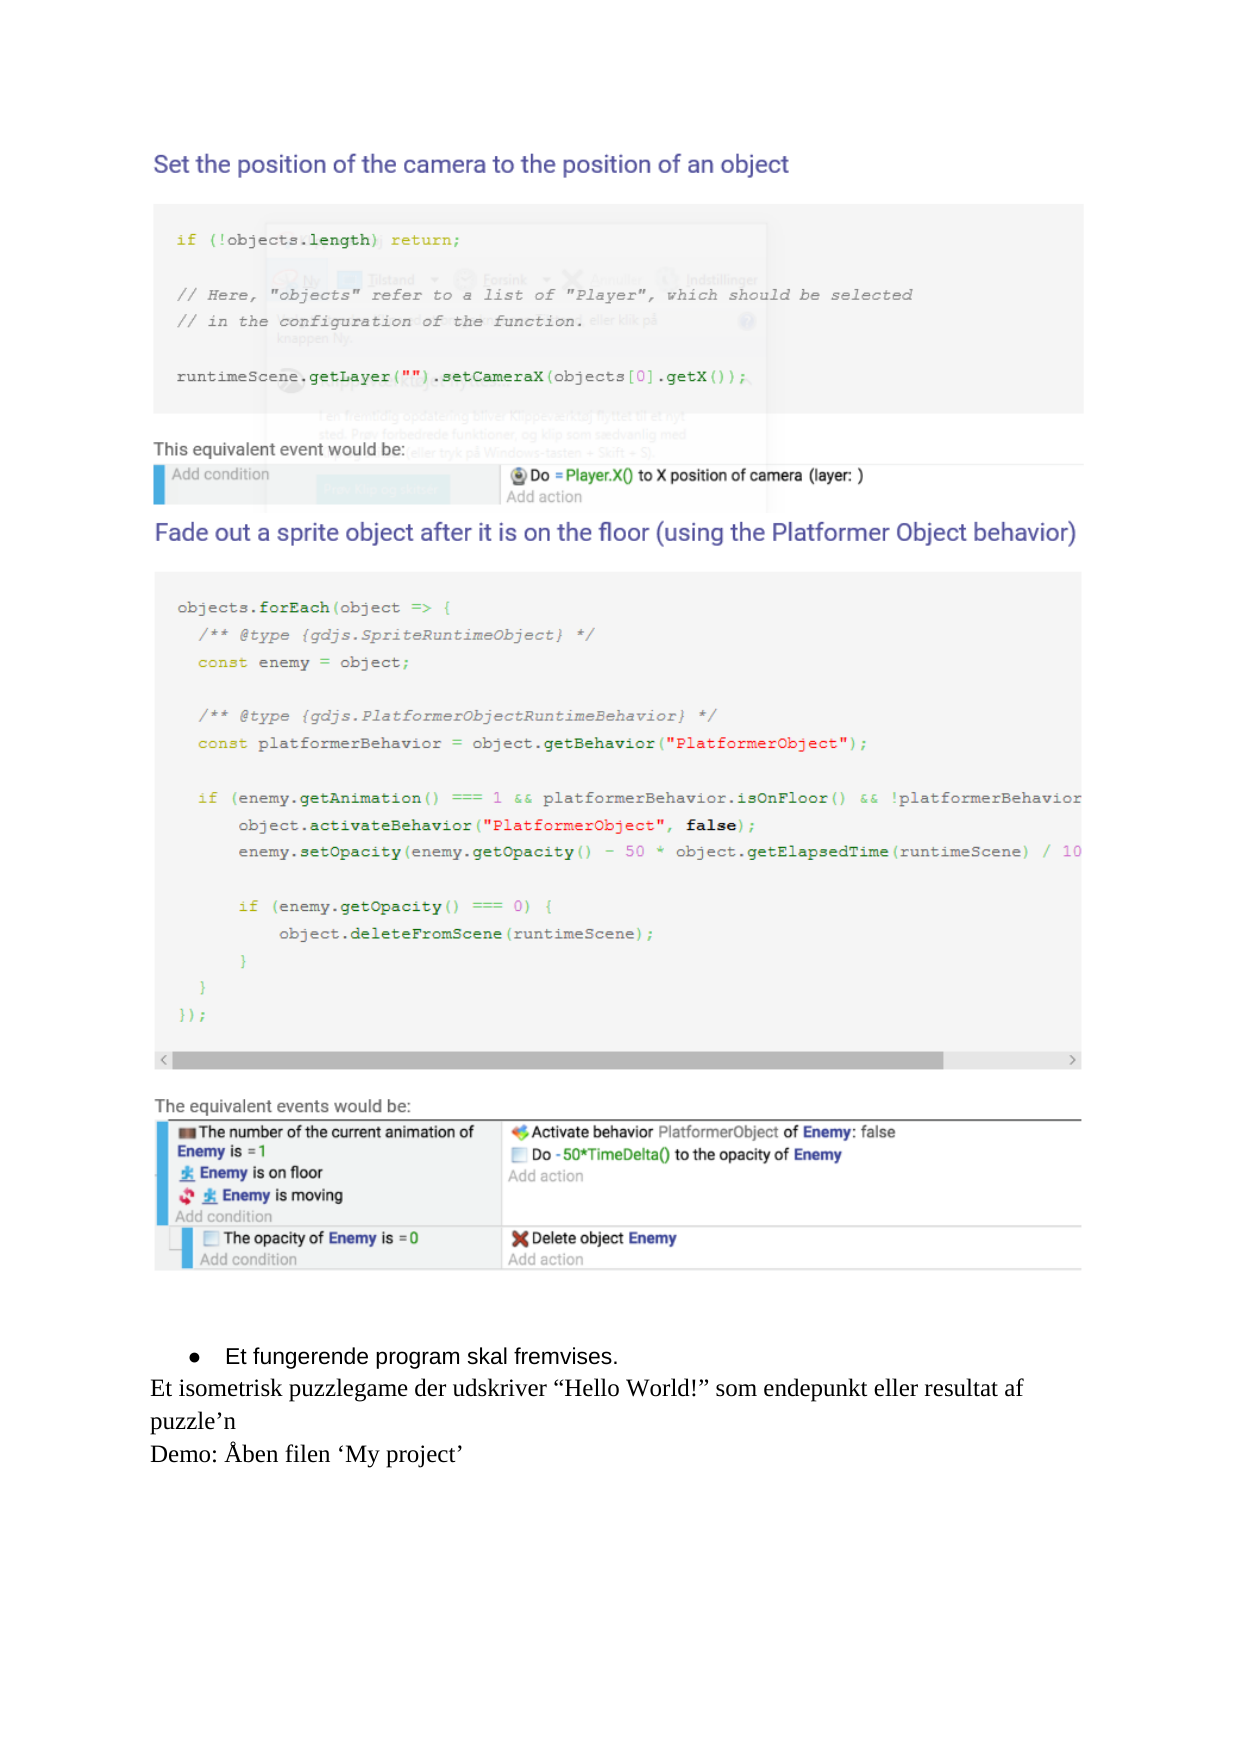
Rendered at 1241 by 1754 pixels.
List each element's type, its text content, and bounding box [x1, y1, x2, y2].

picture [150, 516, 1091, 1279]
list Et fungerende program skal fremvises. [187, 1343, 1090, 1369]
text Demo: Åben filen ‘My project’ [150, 1439, 1090, 1468]
picture [150, 150, 1091, 513]
text Et isometrisk puzzlegame der udskriver “Hello World!” som endepunkt eller resultat af puzzle’n [150, 1373, 1090, 1435]
